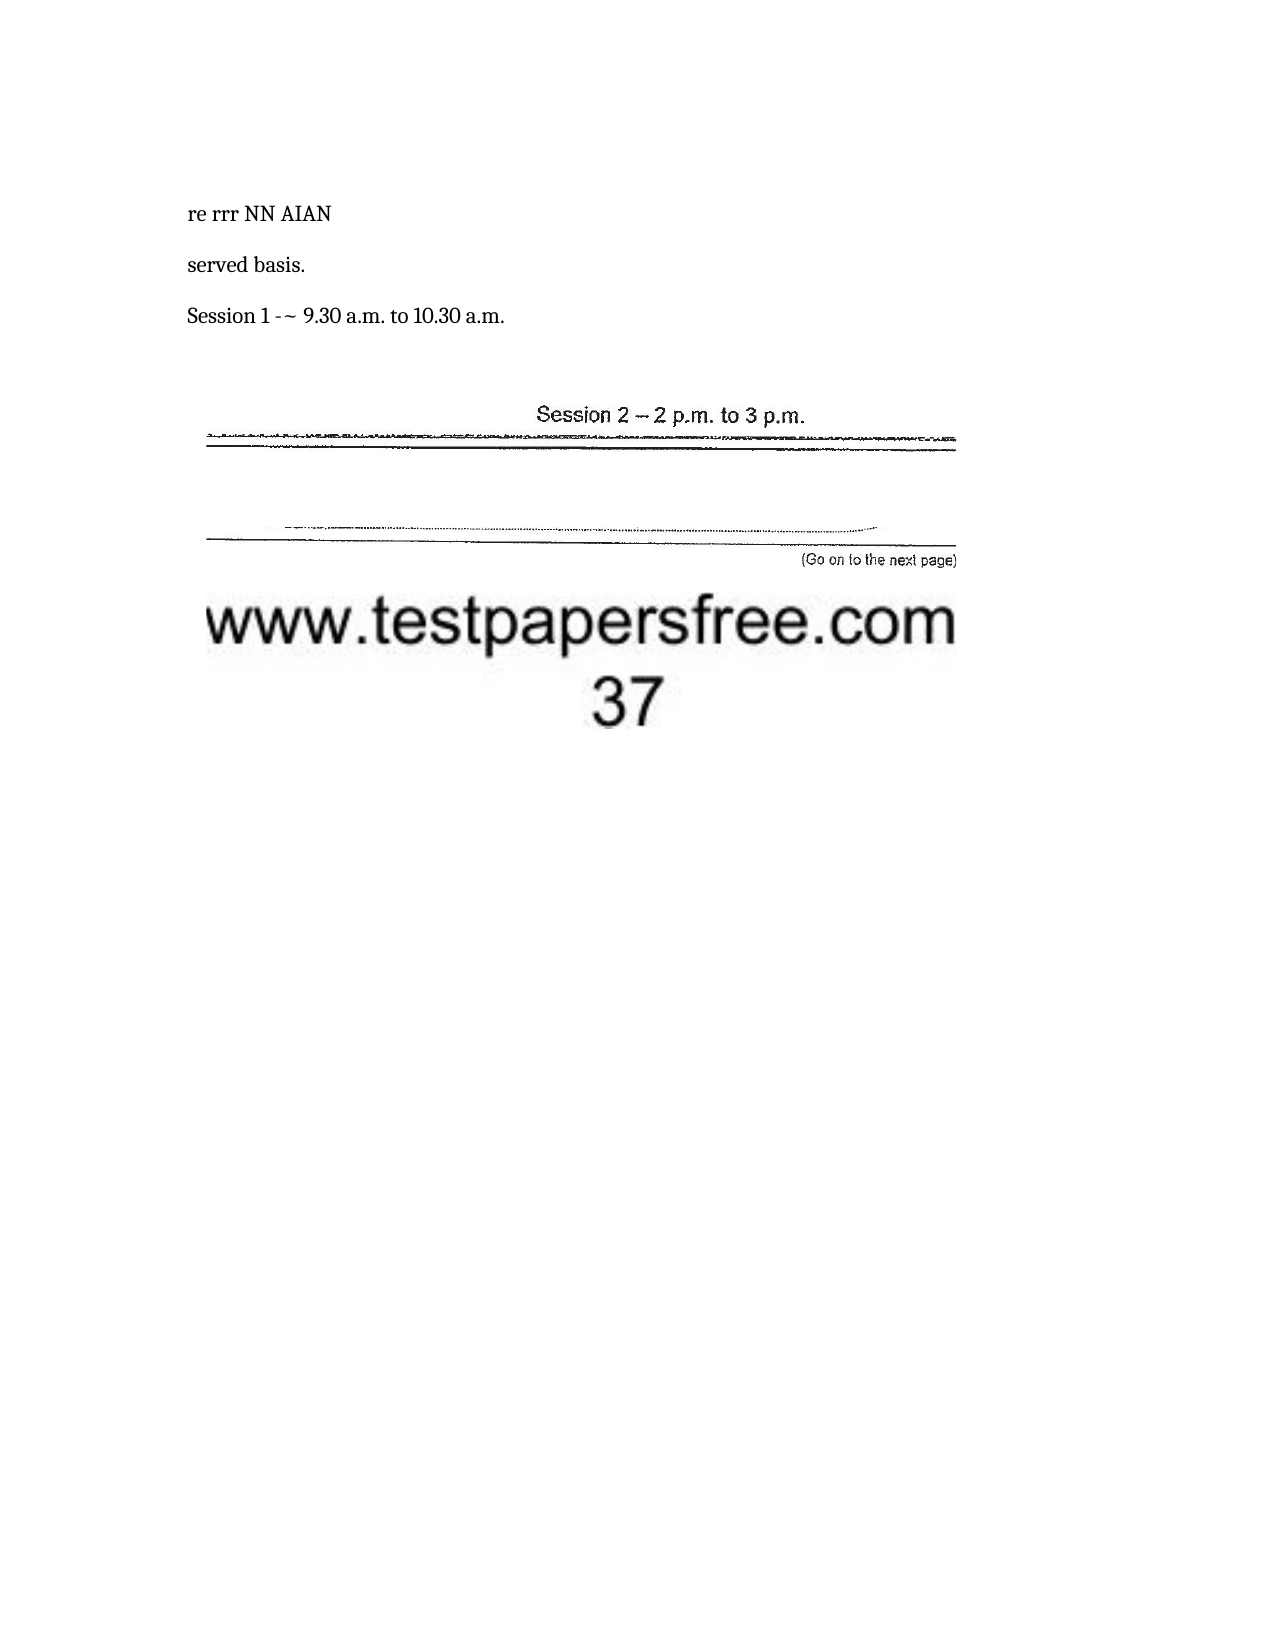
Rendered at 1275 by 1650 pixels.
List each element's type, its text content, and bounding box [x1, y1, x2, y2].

picture [206, 405, 957, 452]
picture [206, 527, 957, 568]
text Session 1 -~ 9.30 a.m. to 10.30 a.m. [187, 303, 1087, 329]
picture [206, 592, 957, 729]
text served basis. [187, 252, 1087, 278]
text re rrr NN AIAN [187, 201, 1087, 227]
